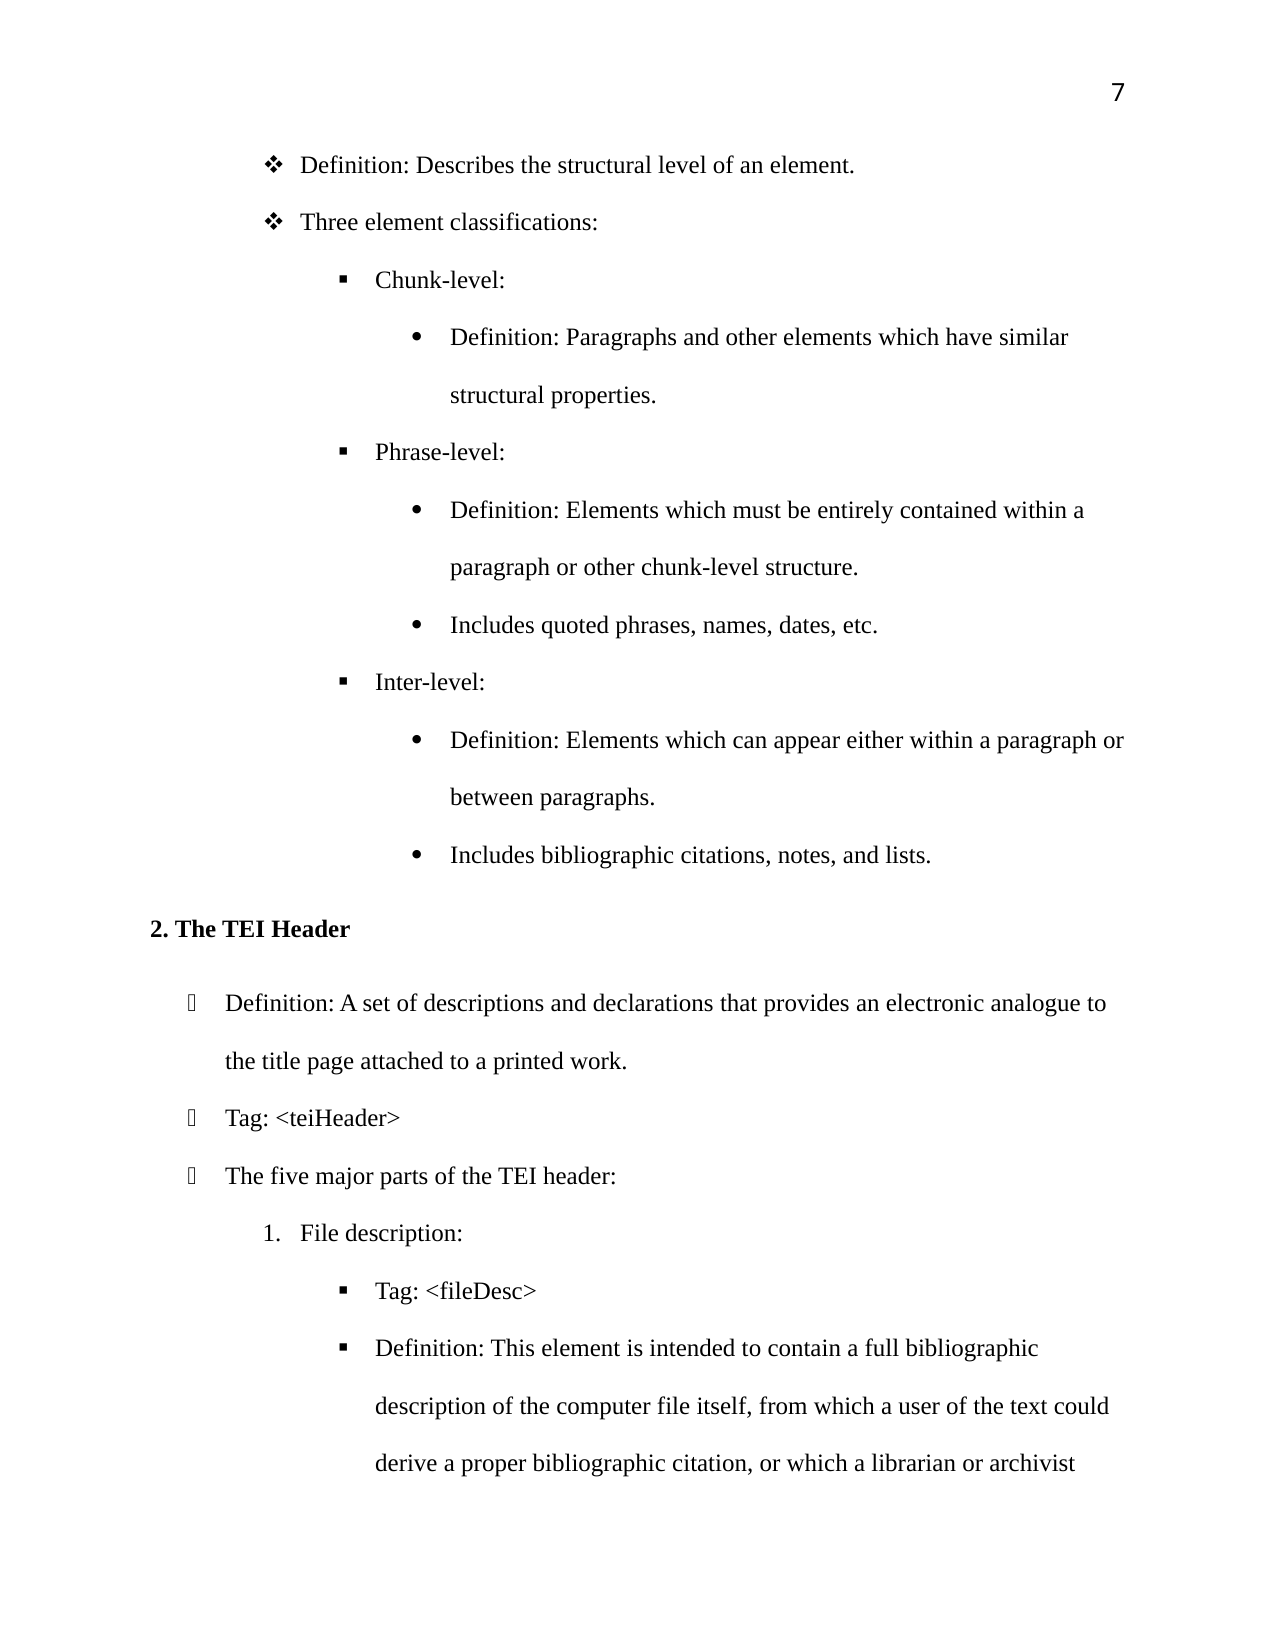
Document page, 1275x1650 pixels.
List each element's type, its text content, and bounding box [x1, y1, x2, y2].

list Tag: <teiHeader> [187, 1103, 1125, 1132]
text 2. The TEI Header [150, 914, 1125, 943]
list Inter-level: [337, 667, 1125, 696]
list Includes bibliographic citations, notes, and lists. [412, 840, 1125, 869]
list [337, 1333, 1125, 1477]
list File description: [262, 1218, 1125, 1247]
list Phrase-level: [337, 437, 1125, 466]
list Chunk-level: [337, 265, 1125, 294]
list Definition: Describes the structural level of an element. [262, 150, 1125, 179]
list Definition: Elements which must be entirely contained within a paragraph or other chunk-level structure. [412, 495, 1125, 581]
list Three element classifications: [262, 207, 1125, 236]
list Definition: Paragraphs and other elements which have similar structural properties. [412, 322, 1125, 409]
list Includes quoted phrases, names, dates, etc. [412, 610, 1125, 639]
list Definition: Elements which can appear either within a paragraph or between paragraphs. [412, 725, 1125, 811]
list The five major parts of the TEI header: [187, 1161, 1125, 1189]
list Definition: A set of descriptions and declarations that provides an electronic analogue to the title page attached to a printed work. [187, 988, 1125, 1074]
list Tag: <fileDesc> [337, 1276, 1125, 1304]
